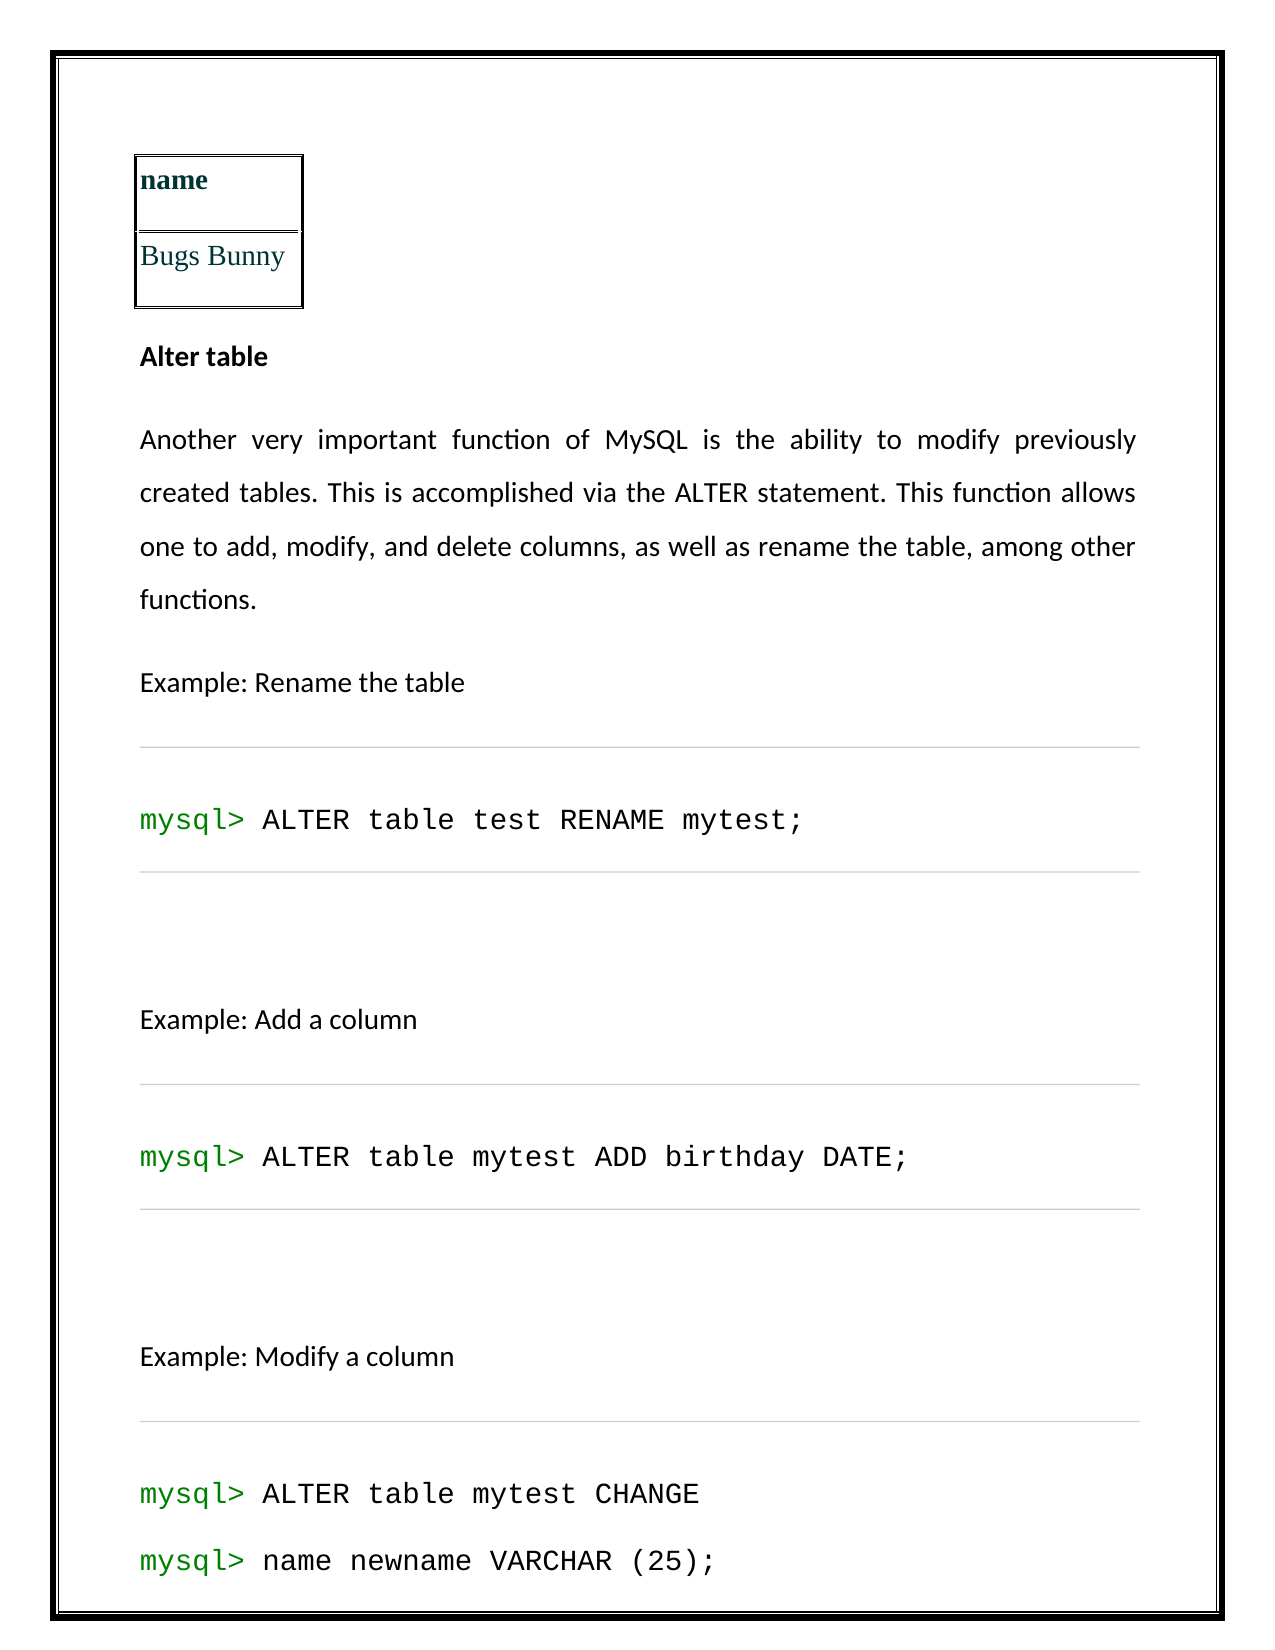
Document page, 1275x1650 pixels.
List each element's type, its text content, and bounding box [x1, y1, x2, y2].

text mysql> ALTER table test RENAME mytest; [139, 805, 1138, 838]
table_header name [137, 157, 301, 230]
text Another very important function of MySQL is the ability to modify previously created tables. This is accomplished via the ALTER statement. This function allows one to add, modify, and delete columns, as well as rename the table, among other functions. [139, 421, 1138, 617]
text mysql> ALTER table mytest CHANGE [139, 1479, 1138, 1513]
text Example: Modify a column [139, 1338, 1138, 1374]
text Example: Add a column [139, 1001, 1138, 1037]
text Alter table [139, 338, 1138, 374]
text Example: Rename the table [139, 664, 1138, 699]
text mysql> ALTER table mytest ADD birthday DATE; [139, 1142, 1138, 1175]
table_cell Bugs Bunny [137, 230, 301, 306]
text mysql> name newname VARCHAR (25); [139, 1546, 1138, 1579]
